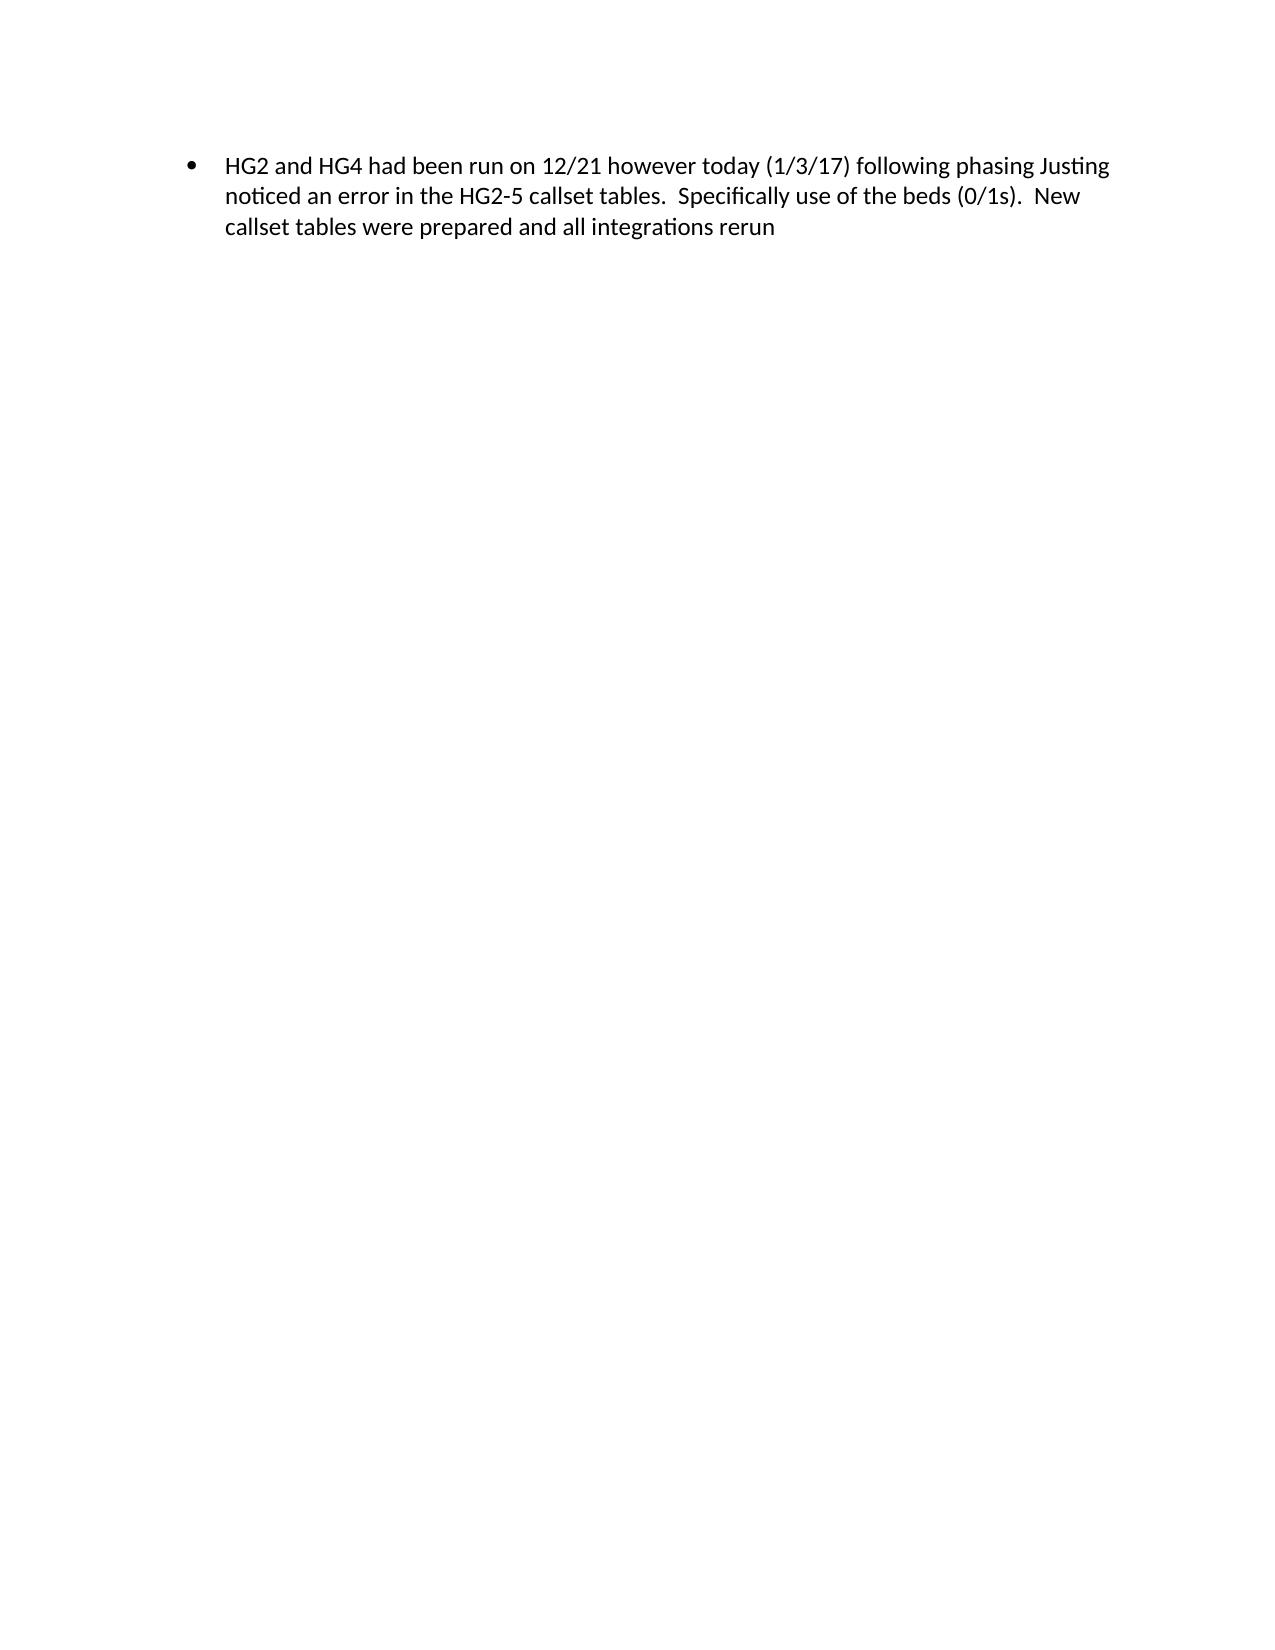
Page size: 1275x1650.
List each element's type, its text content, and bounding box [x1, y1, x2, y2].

list HG2 and HG4 had been run on 12/21 however today (1/3/17) following phasing Justing noticed an error in the HG2-5 callset tables. Specifically use of the beds (0/1s). New callset tables were prepared and all integrations rerun [187, 150, 1125, 242]
